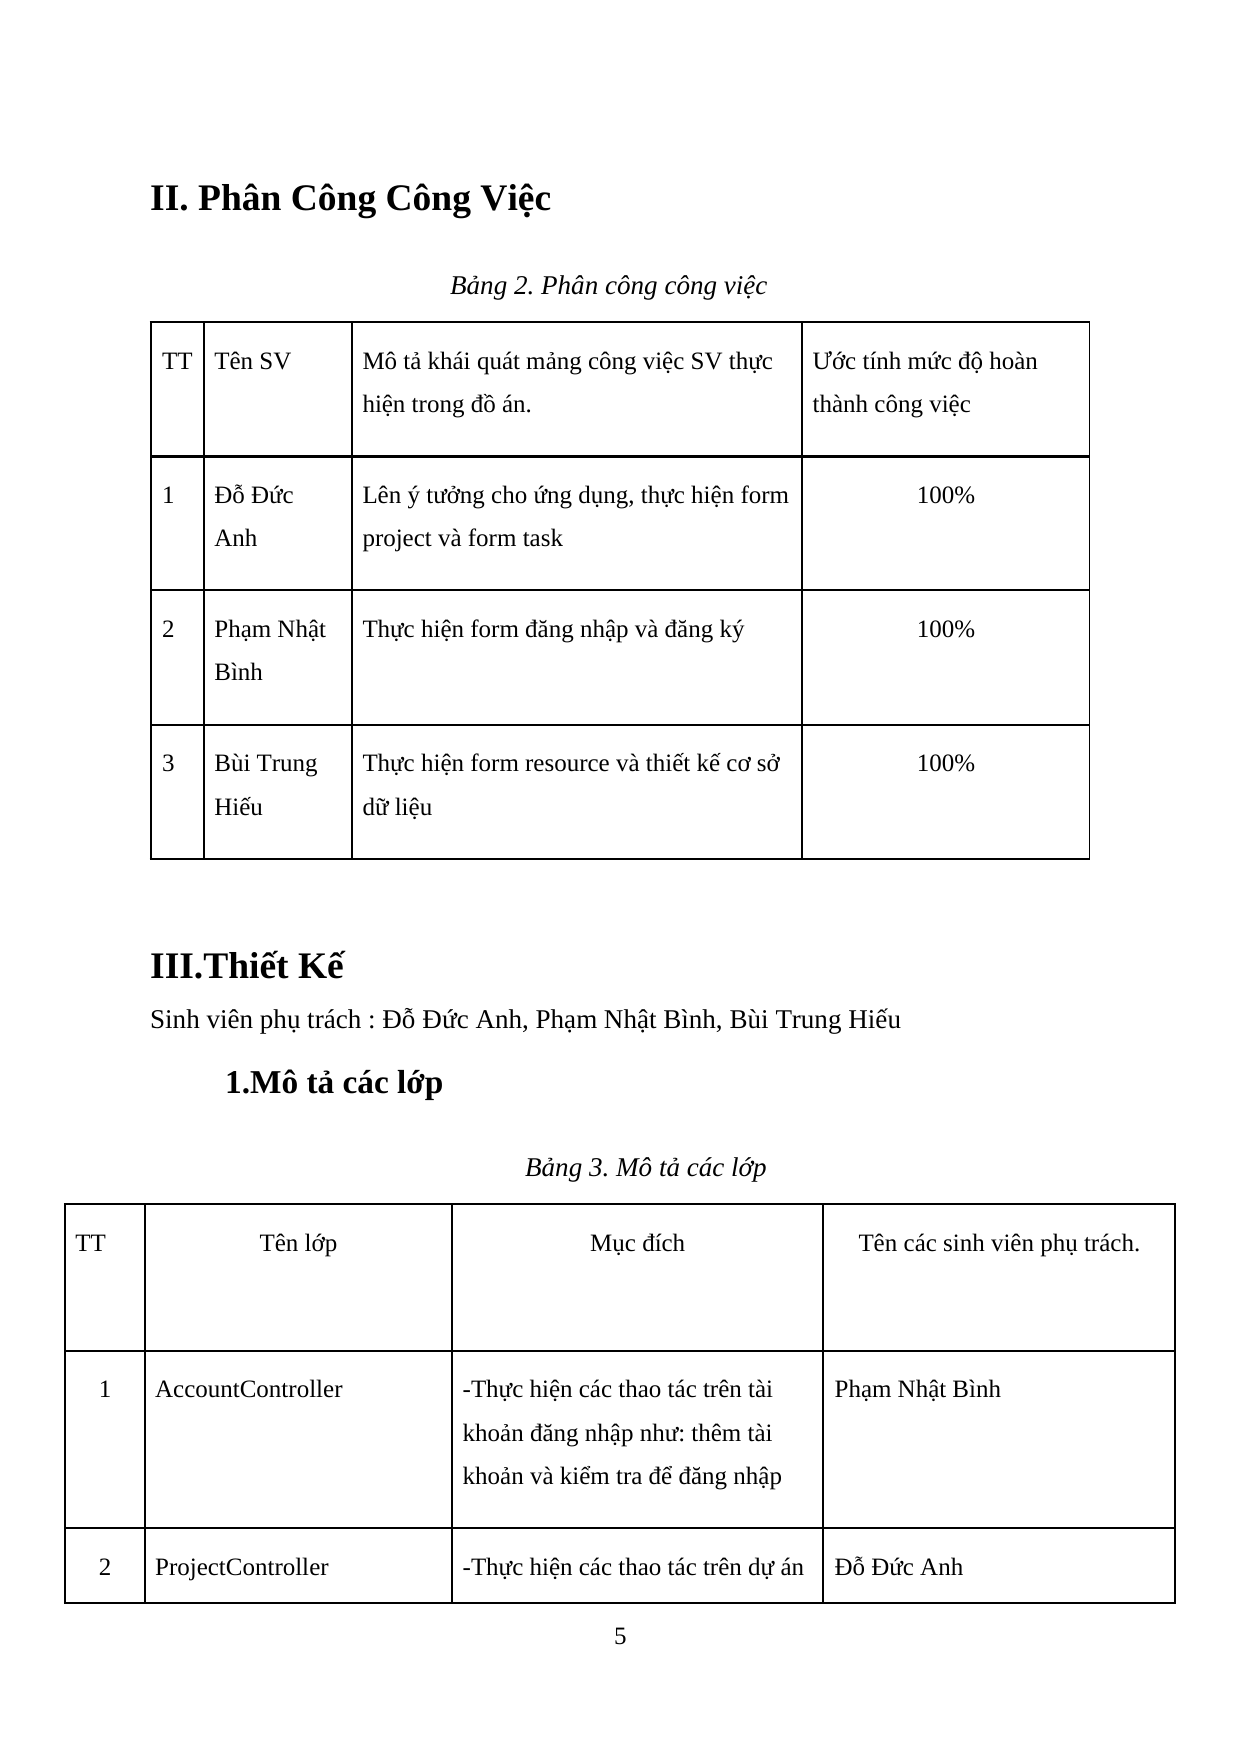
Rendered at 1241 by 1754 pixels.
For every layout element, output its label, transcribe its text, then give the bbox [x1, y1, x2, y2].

table_cell 2 [66, 1529, 144, 1602]
table_cell Phạm Nhật Bình [824, 1352, 1174, 1527]
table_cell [453, 1529, 822, 1602]
table_cell 1 [66, 1352, 144, 1527]
table_header Mô tả khái quát mảng công việc SV thực hiện trong đồ án. [353, 323, 801, 455]
table_cell Thực hiện form đăng nhập và đăng ký [353, 591, 801, 723]
table_header Tên các sinh viên phụ trách. [824, 1205, 1174, 1349]
table_cell Bùi Trung Hiếu [205, 726, 351, 857]
subtitle II. Phân Công Công Việc [150, 175, 1090, 218]
text Sinh viên phụ trách : Đỗ Đức Anh, Phạm Nhật Bình, Bùi Trung Hiếu [150, 1003, 1090, 1034]
table_header Tên SV [205, 323, 351, 455]
table_cell ProjectController [146, 1529, 451, 1602]
table_cell 100% [803, 458, 1089, 589]
table_cell 3 [152, 726, 203, 857]
table_header Ước tính mức độ hoàn thành công việc [803, 323, 1089, 455]
table_header TT [66, 1205, 144, 1349]
table_header TT [152, 323, 203, 455]
text Bảng 2. Phân công công việc [375, 269, 1090, 300]
text Bảng 3. Mô tả các lớp [450, 1151, 1090, 1182]
table_cell Thực hiện form resource và thiết kế cơ sở dữ liệu [353, 726, 801, 857]
table_cell Phạm Nhật Bình [205, 591, 351, 723]
table_cell -Thực hiện các thao tác trên tài khoản đăng nhập như: thêm tài khoản và kiểm tra để đăng nhập [453, 1352, 822, 1527]
table_cell Đỗ Đức Anh [205, 458, 351, 589]
table_header Mục đích [453, 1205, 822, 1349]
table_cell Lên ý tưởng cho ứng dụng, thực hiện form project và form task [353, 458, 801, 589]
table_cell 1 [152, 458, 203, 589]
table_cell 100% [803, 726, 1089, 857]
table_cell 2 [152, 591, 203, 723]
table_cell AccountController [146, 1352, 451, 1527]
table_header Tên lớp [146, 1205, 451, 1349]
table_cell 100% [803, 591, 1089, 723]
subtitle III.Thiết Kế [150, 944, 1090, 987]
subtitle 1.Mô tả các lớp [150, 1062, 1090, 1100]
table_cell Đỗ Đức Anh [824, 1529, 1174, 1602]
